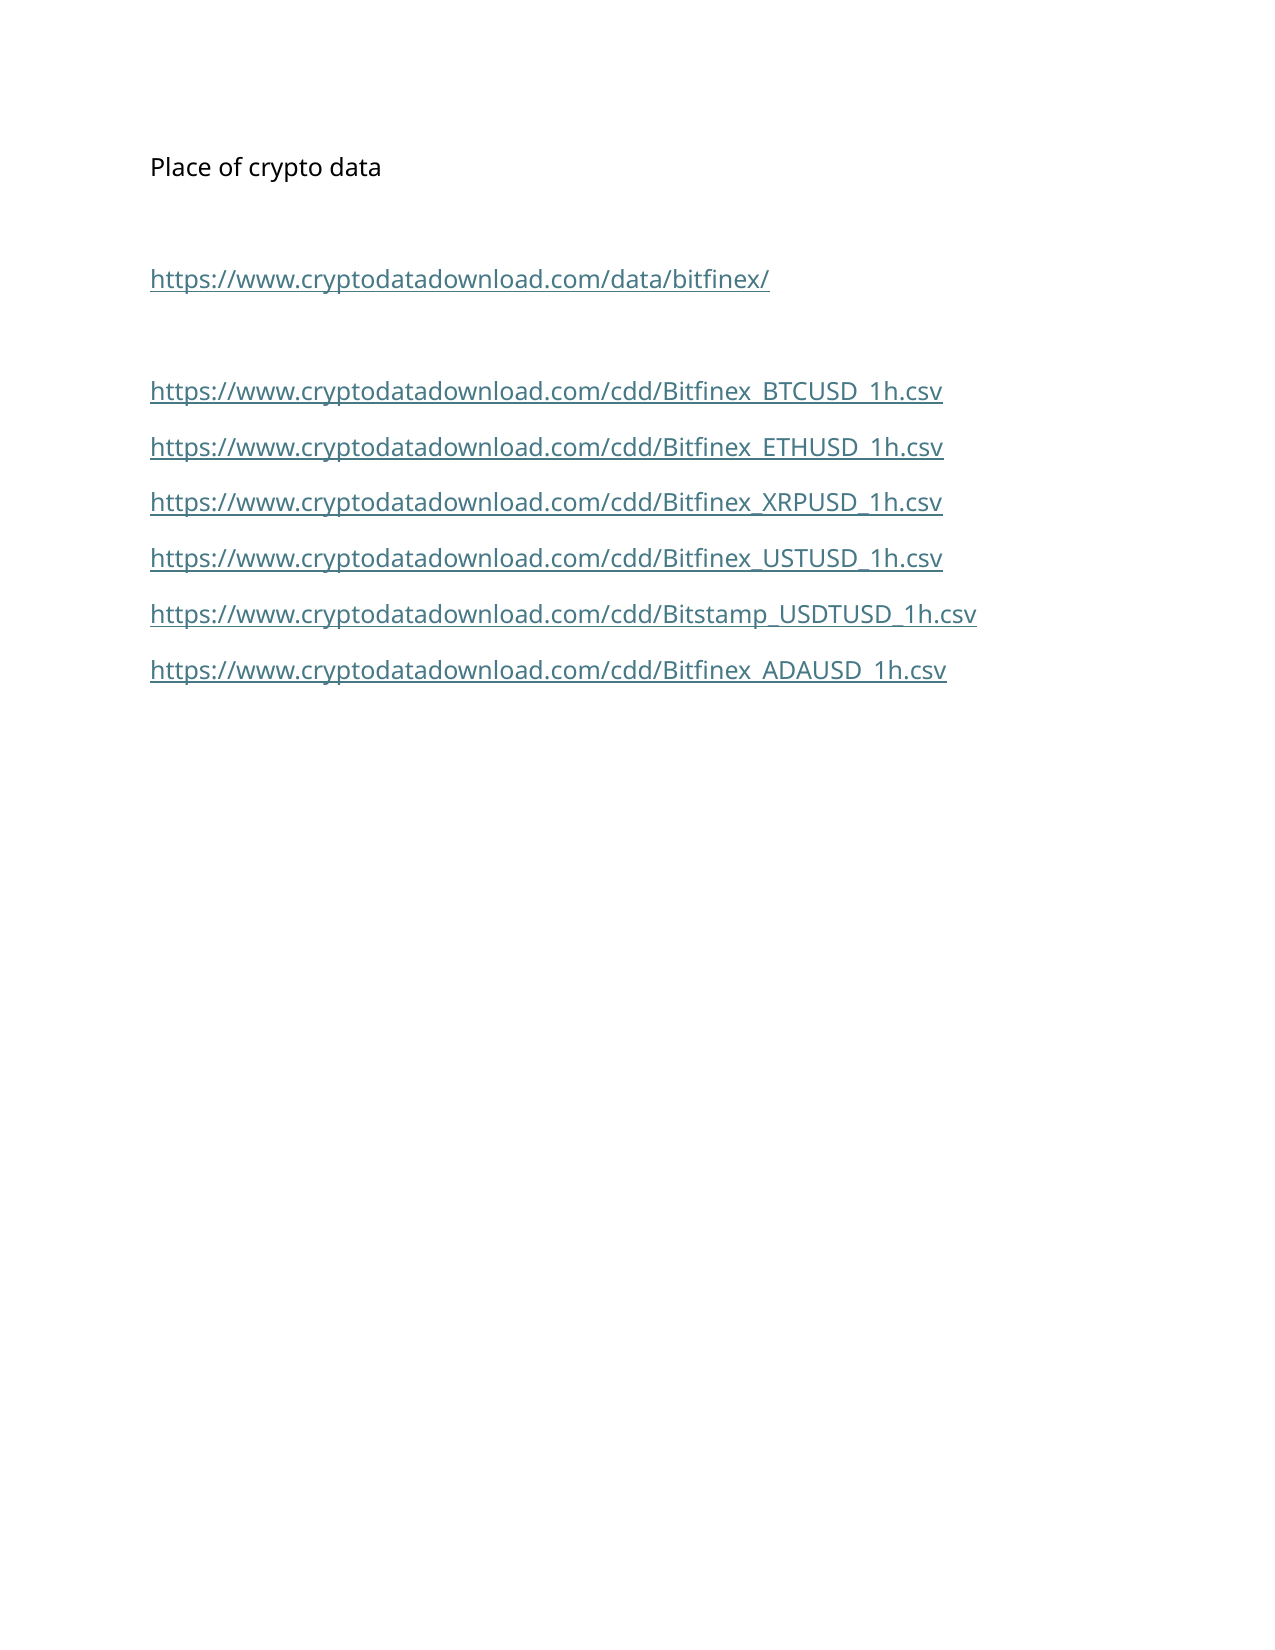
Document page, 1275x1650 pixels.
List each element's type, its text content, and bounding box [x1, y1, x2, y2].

text https://www.cryptodatadownload.com/cdd/Bitfinex_USTUSD_1h.csv [150, 541, 1125, 575]
text https://www.cryptodatadownload.com/cdd/Bitfinex_ADAUSD_1h.csv [150, 652, 1125, 687]
text https://www.cryptodatadownload.com/cdd/Bitfinex_XRPUSD_1h.csv [150, 485, 1125, 519]
text https://www.cryptodatadownload.com/data/bitfinex/ [150, 262, 1125, 296]
text https://www.cryptodatadownload.com/cdd/Bitstamp_USDTUSD_1h.csv [150, 597, 1125, 631]
text Place of crypto data [150, 150, 1125, 184]
text https://www.cryptodatadownload.com/cdd/Bitfinex_ETHUSD_1h.csv [150, 429, 1125, 463]
text https://www.cryptodatadownload.com/cdd/Bitfinex_BTCUSD_1h.csv [150, 373, 1125, 407]
